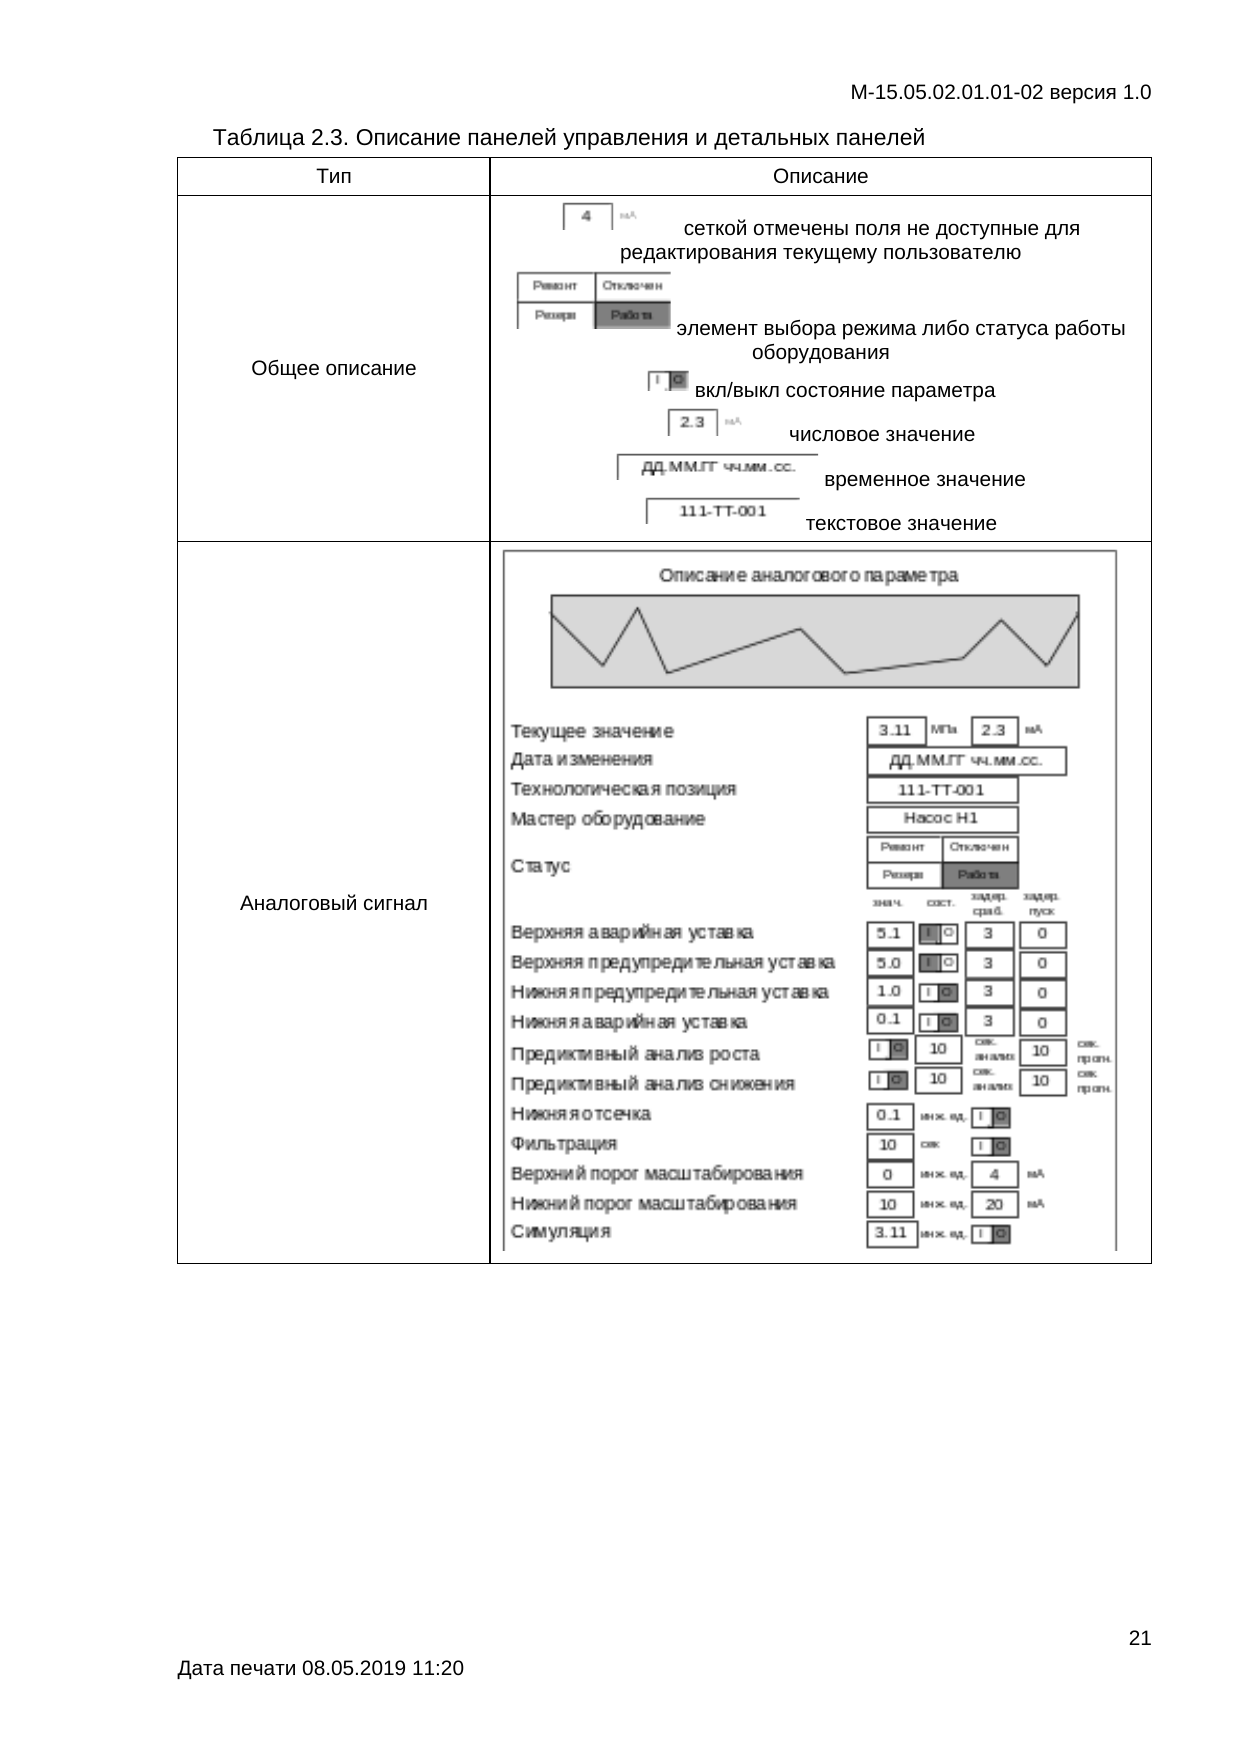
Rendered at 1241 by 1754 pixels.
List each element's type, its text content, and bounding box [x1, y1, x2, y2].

table_cell сеткой отмечены поля не доступные для редактирования текущему пользователю элемент выбора режима либо статуса работы оборудования вкл/выкл состояние параметра числовое значение временное значение текстовое значение [491, 196, 1151, 541]
text Таблица 2.3. Описание панелей управления и детальных панелей [177, 124, 1152, 151]
table_header Тип [178, 158, 489, 194]
table_cell Общее описание [178, 196, 489, 541]
table_cell [491, 542, 1151, 1263]
table_cell Аналоговый сигнал [178, 542, 489, 1263]
table_header Описание [491, 158, 1151, 194]
